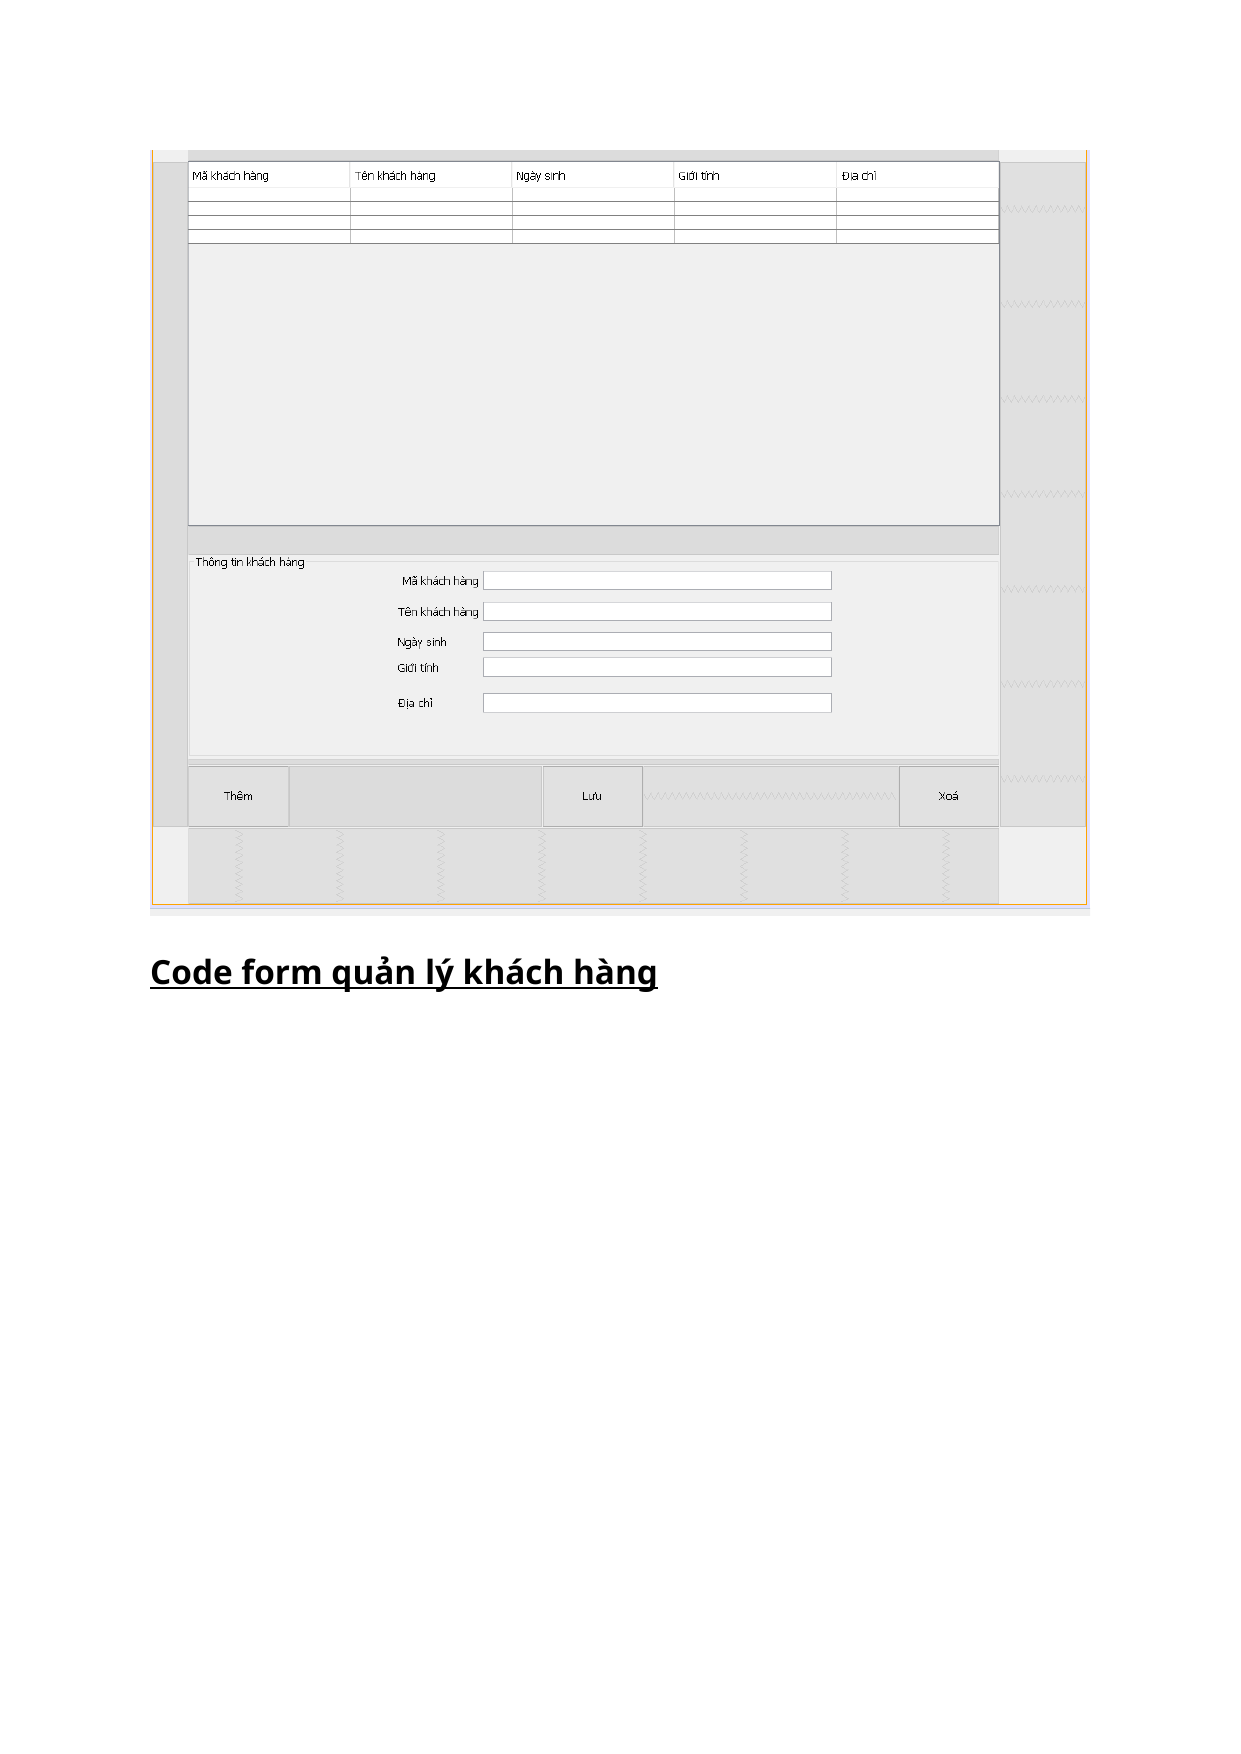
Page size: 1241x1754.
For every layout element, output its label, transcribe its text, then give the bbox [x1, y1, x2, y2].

text Code form quản lý khách hàng [150, 949, 1090, 994]
picture [150, 150, 1091, 916]
